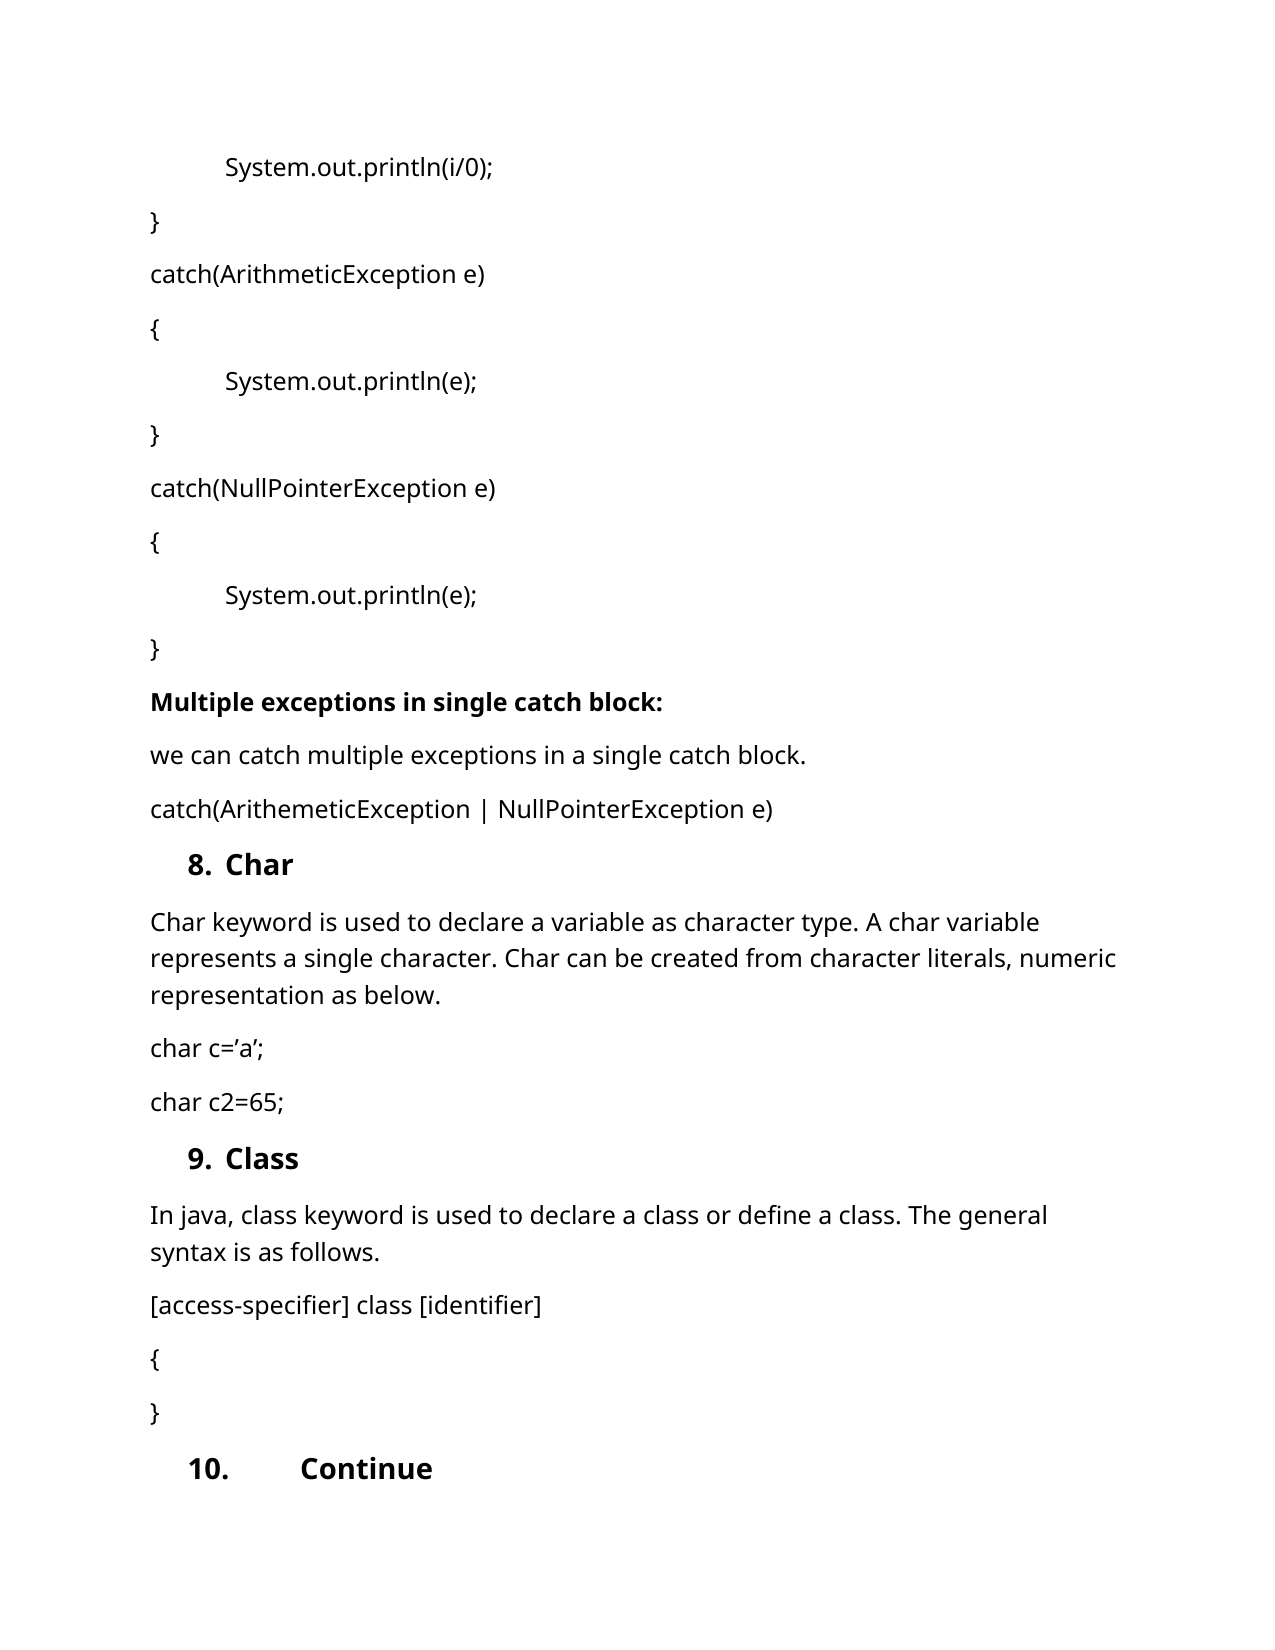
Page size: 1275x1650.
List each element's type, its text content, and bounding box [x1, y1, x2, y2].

text } [150, 631, 1125, 665]
text System.out.println(i/0); [150, 150, 1125, 184]
text char c2=65; [150, 1084, 1125, 1119]
text In java, class keyword is used to declare a class or define a class. The general syntax is as follows. [150, 1197, 1125, 1268]
text Char keyword is used to declare a variable as character type. A char variable represents a single character. Char can be created from character literals, numeric representation as below. [150, 904, 1125, 1012]
text { [150, 524, 1125, 558]
list Char [187, 845, 1125, 884]
text catch(NullPointerException e) [150, 471, 1125, 505]
text } [150, 203, 1125, 237]
list Continue [187, 1448, 1125, 1488]
text System.out.println(e); [150, 577, 1125, 612]
text { [150, 310, 1125, 344]
text [access-specifier] class [identifier] [150, 1288, 1125, 1322]
text } [150, 417, 1125, 451]
text char c=’a’; [150, 1031, 1125, 1065]
text catch(ArithmeticException e) [150, 257, 1125, 291]
list Class [187, 1138, 1125, 1178]
text Multiple exceptions in single catch block: [150, 684, 1125, 718]
text we can catch multiple exceptions in a single catch block. [150, 738, 1125, 772]
text catch(ArithemeticException | NullPointerException e) [150, 791, 1125, 825]
text System.out.println(e); [150, 364, 1125, 398]
text } [150, 1394, 1125, 1429]
text { [150, 1341, 1125, 1375]
